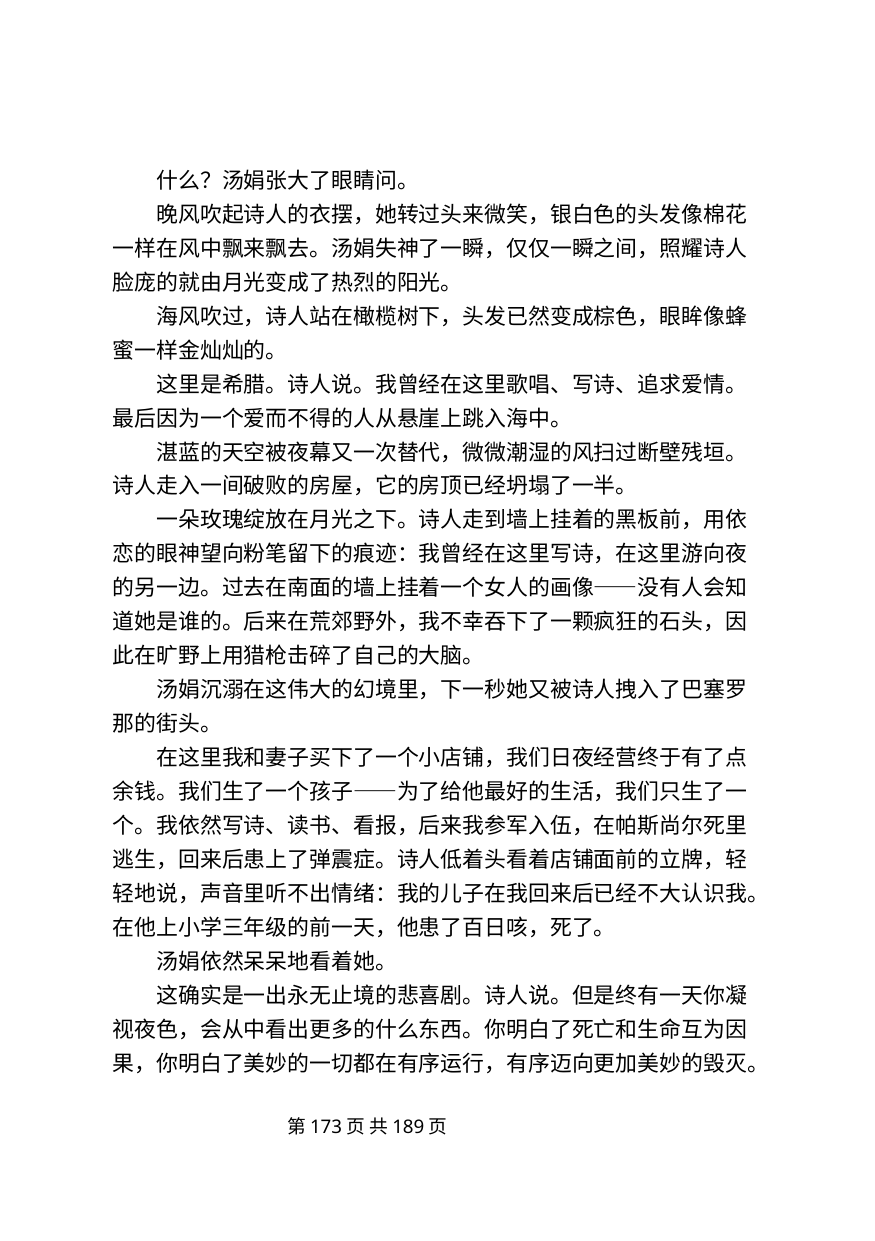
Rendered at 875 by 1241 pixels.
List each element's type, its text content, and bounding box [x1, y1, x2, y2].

text 晚风吹起诗人的衣摆，她转过头来微笑，银白色的头发像棉花一样在风中飘来飘去。汤娟失神了一瞬，仅仅一瞬之间，照耀诗人脸庞的就由月光变成了热烈的阳光。 [112, 196, 762, 297]
text 什么？汤娟张大了眼睛问。 [112, 162, 762, 196]
text 海风吹过，诗人站在橄榄树下，头发已然变成棕色，眼眸像蜂蜜一样金灿灿的。 [112, 297, 762, 365]
text 汤娟依然呆呆地看着她。 [112, 943, 762, 977]
text 在这里我和妻子买下了一个小店铺，我们日夜经营终于有了点余钱。我们生了一个孩子——为了给他最好的生活，我们只生了一个。我依然写诗、读书、看报，后来我参军入伍，在帕斯尚尔死里逃生，回来后患上了弹震症。诗人低着头看着店铺面前的立牌，轻轻地说，声音里听不出情绪：我的儿子在我回来后已经不大认识我。在他上小学三年级的前一天，他患了百日咳，死了。 [112, 739, 762, 943]
text 汤娟沉溺在这伟大的幻境里，下一秒她又被诗人拽入了巴塞罗那的街头。 [112, 671, 762, 739]
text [112, 977, 762, 1078]
text 湛蓝的天空被夜幕又一次替代，微微潮湿的风扫过断壁残垣。诗人走入一间破败的房屋，它的房顶已经坍塌了一半。 [112, 433, 762, 501]
text 一朵玫瑰绽放在月光之下。诗人走到墙上挂着的黑板前，用依恋的眼神望向粉笔留下的痕迹：我曾经在这里写诗，在这里游向夜的另一边。过去在南面的墙上挂着一个女人的画像——没有人会知道她是谁的。后来在荒郊野外，我不幸吞下了一颗疯狂的石头，因此在旷野上用猎枪击碎了自己的大脑。 [112, 501, 762, 671]
text 这里是希腊。诗人说。我曾经在这里歌唱、写诗、追求爱情。最后因为一个爱而不得的人从悬崖上跳入海中。 [112, 365, 762, 433]
